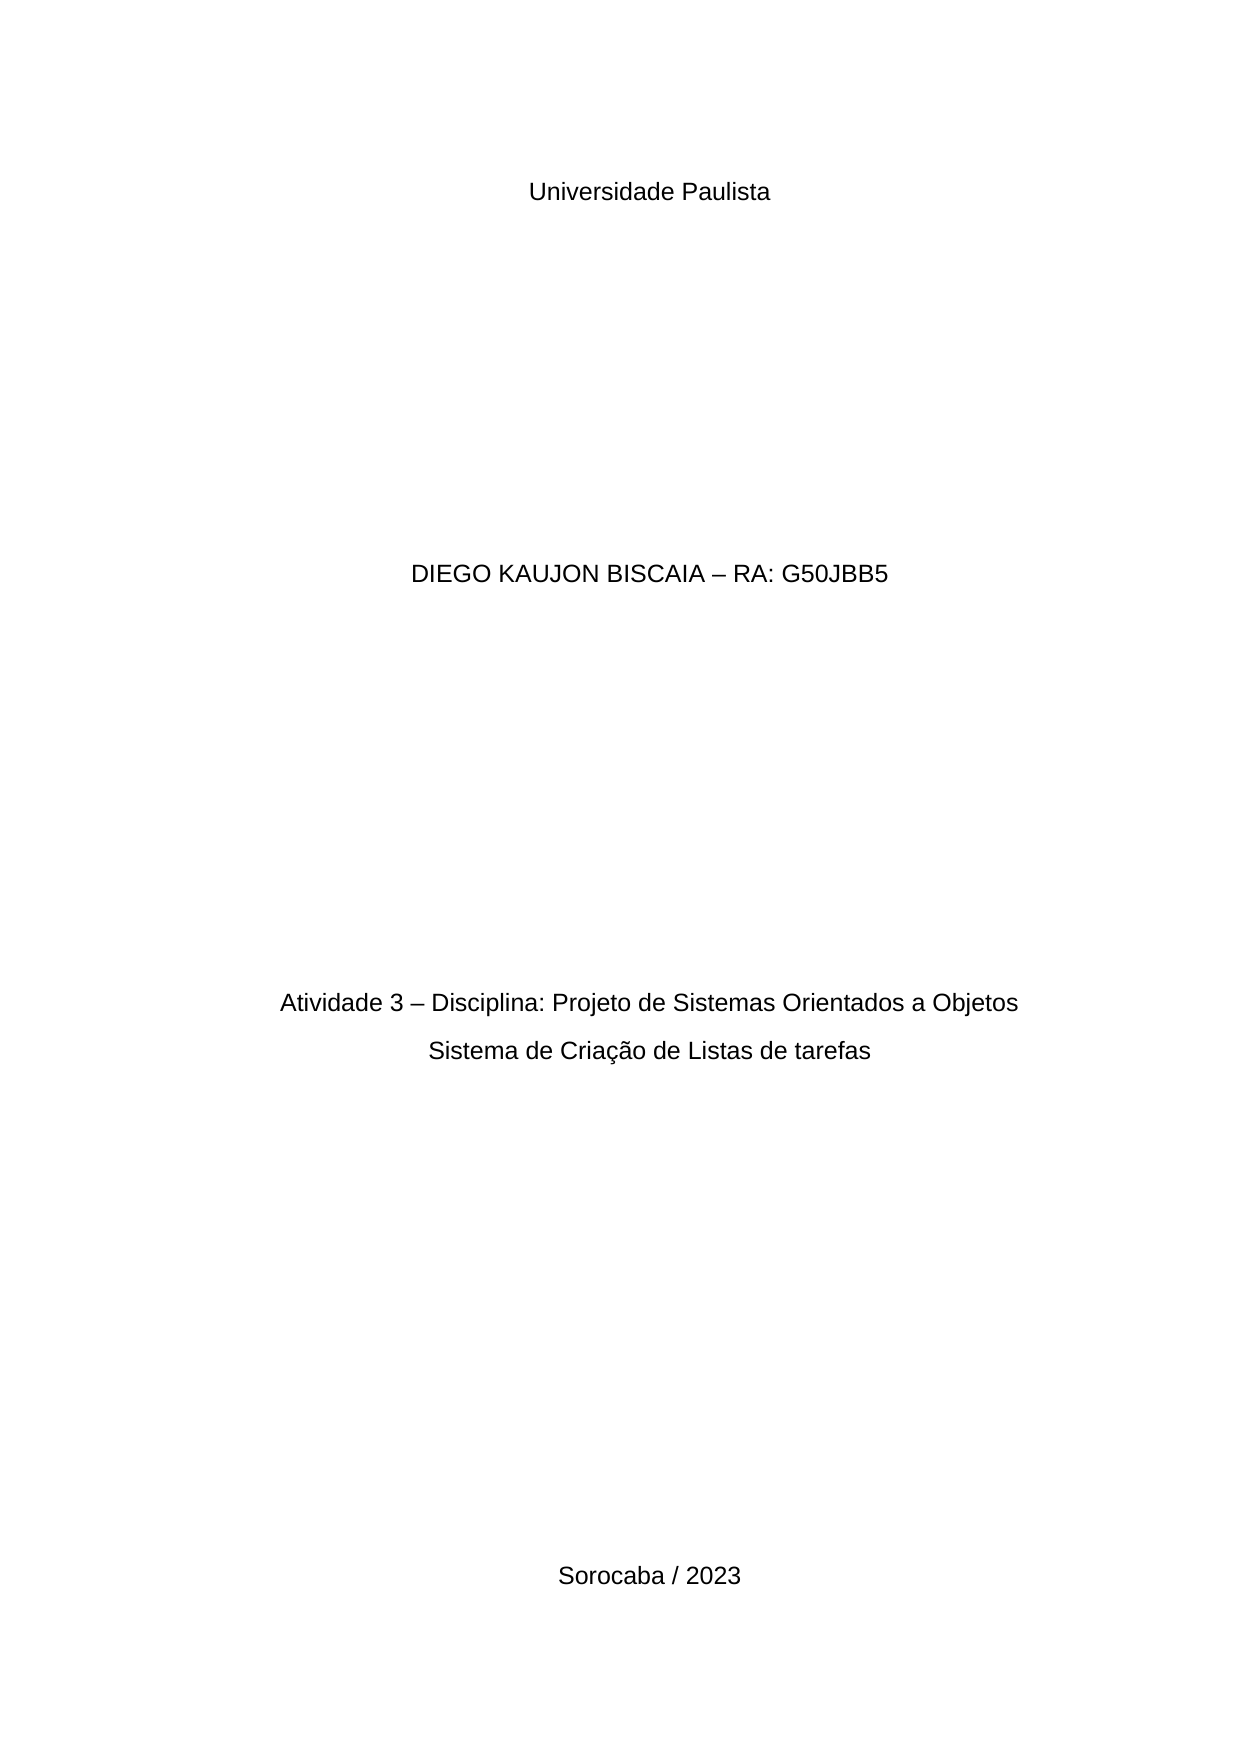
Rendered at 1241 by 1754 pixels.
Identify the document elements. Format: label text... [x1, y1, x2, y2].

text Sorocaba / 2023 [177, 1561, 1122, 1589]
text DIEGO KAUJON BISCAIA – RA: G50JBB5 [177, 559, 1122, 588]
text Universidade Paulista [177, 177, 1122, 206]
text Sistema de Criação de Listas de tarefas [177, 1036, 1122, 1065]
text Atividade 3 – Disciplina: Projeto de Sistemas Orientados a Objetos [177, 988, 1122, 1017]
